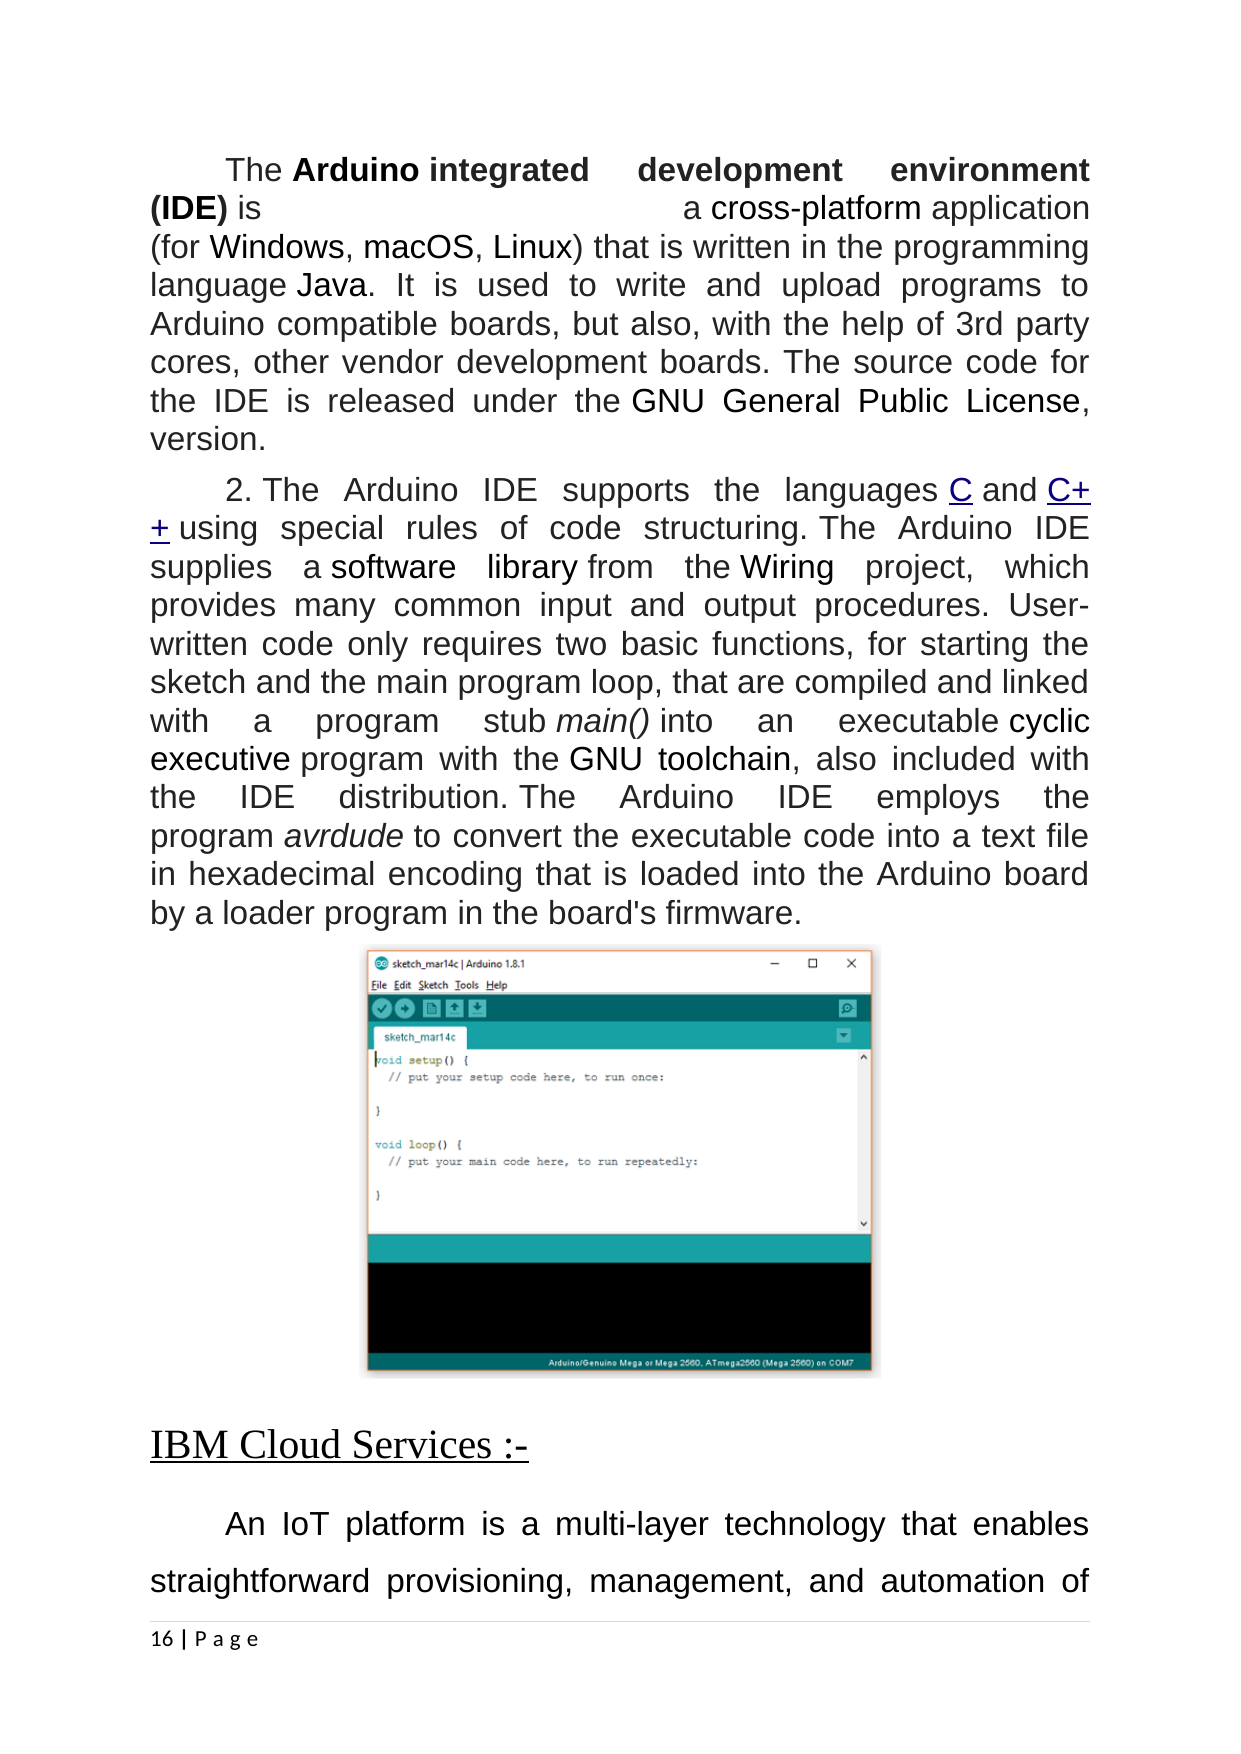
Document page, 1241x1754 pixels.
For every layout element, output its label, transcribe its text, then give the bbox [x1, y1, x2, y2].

text 2. The Arduino IDE supports the languages C and C++ using special rules of code structuring. The Arduino IDE supplies a software library from the Wiring project, which provides many common input and output procedures. User-written code only requires two basic functions, for starting the sketch and the main program loop, that are compiled and linked with a program stub main() into an executable cyclic executive program with the GNU toolchain, also included with the IDE distribution. The Arduino IDE employs the program avrdude to convert the executable code into a text file in hexadecimal encoding that is loaded into the Arduino board by a loader program in the board's firmware. [150, 470, 1090, 931]
text The Arduino integrated development environment (IDE) is a cross-platform application (for Windows, macOS, Linux) that is written in the programming language Java. It is used to write and upload programs to Arduino compatible boards, but also, with the help of 3rd party cores, other vendor development boards. The source code for the IDE is released under the GNU General Public License, version. [150, 150, 1090, 457]
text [150, 1503, 1090, 1599]
text IBM Cloud Services :- [150, 1419, 1090, 1467]
picture [358, 943, 882, 1380]
